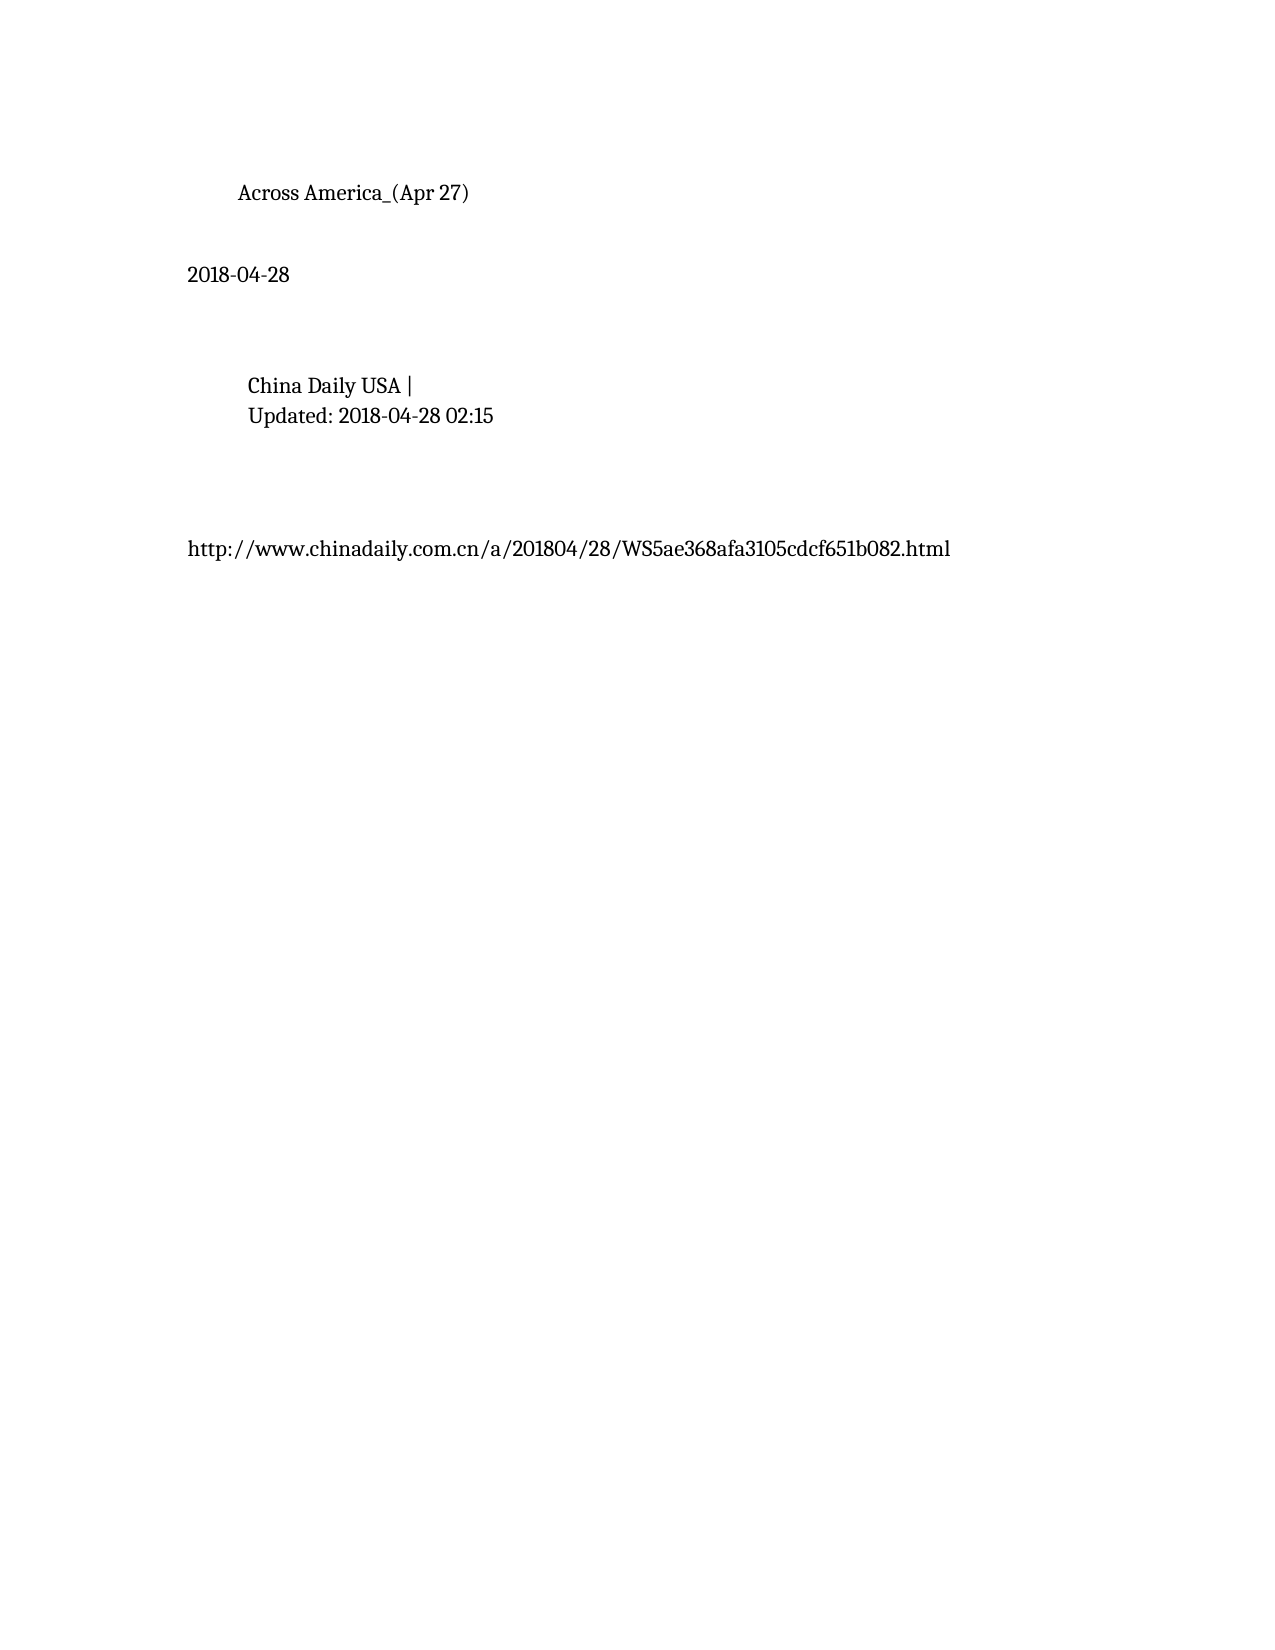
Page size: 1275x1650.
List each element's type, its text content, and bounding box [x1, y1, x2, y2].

text http://www.chinadaily.com.cn/a/201804/28/WS5ae368afa3105cdcf651b082.html [187, 535, 1087, 562]
text Across America_(Apr 27) [187, 150, 1087, 237]
text China Daily USA | Updated: 2018-04-28 02:15 [187, 312, 1087, 460]
text 2018-04-28 [187, 261, 1087, 288]
